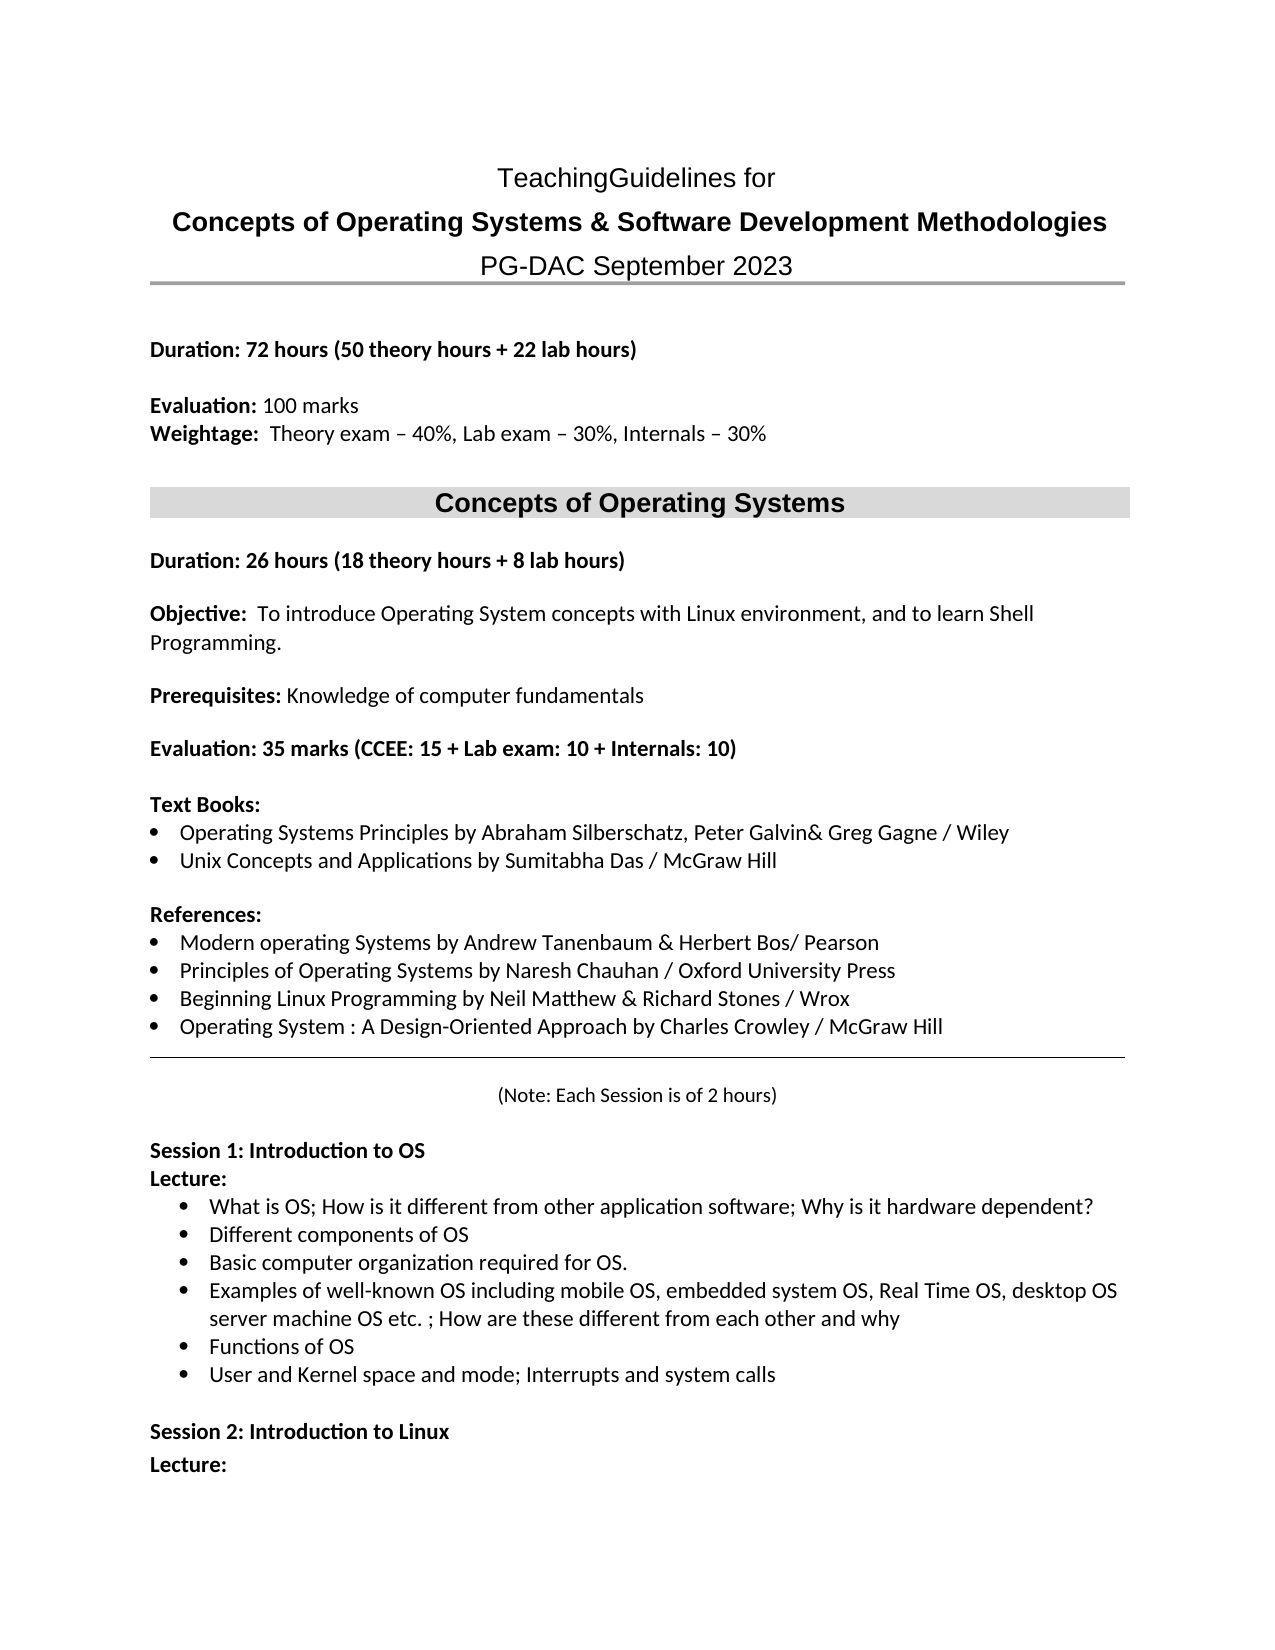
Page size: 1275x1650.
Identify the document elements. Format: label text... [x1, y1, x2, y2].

text TeachingGuidelines for [296, 162, 976, 194]
text Lecture: [150, 1450, 1125, 1478]
subtitle (Note: Each Session is of 2 hours) [150, 1083, 1125, 1108]
list Operating Systems Principles by Abraham Silberschatz, Peter Galvin& Greg Gagne / Wiley [150, 818, 1125, 847]
text Session 1: Introduction to OS [150, 1136, 1125, 1164]
list Beginning Linux Programming by Neil Matthew & Richard Stones / Wrox [150, 984, 1125, 1012]
list Basic computer organization required for OS. [179, 1248, 1125, 1276]
text Duration: 26 hours (18 theory hours + 8 lab hours) [150, 546, 1125, 574]
list Principles of Operating Systems by Naresh Chauhan / Oxford University Press [150, 956, 1125, 984]
text Prerequisites: Knowledge of computer fundamentals [150, 681, 1125, 709]
text Duration: 72 hours (50 theory hours + 22 lab hours) [150, 335, 1125, 363]
text Evaluation: 35 marks (CCEE: 15 + Lab exam: 10 + Internals: 10) [150, 734, 1125, 762]
list Modern operating Systems by Andrew Tanenbaum & Herbert Bos/ Pearson [150, 928, 1125, 956]
list Examples of well-known OS including mobile OS, embedded system OS, Real Time OS, desktop OS server machine OS etc. ; How are these different from each other and why [179, 1276, 1125, 1332]
text Concepts of Operating Systems [150, 487, 1130, 518]
text Evaluation: 100 marks [150, 391, 1125, 419]
list Functions of OS [179, 1332, 1125, 1360]
list User and Kernel space and mode; Interrupts and system calls [179, 1360, 1125, 1388]
text PG-DAC September 2023 [297, 250, 976, 281]
text Text Books: [150, 791, 1125, 818]
list Operating System : A Design-Oriented Approach by Charles Crowley / McGraw Hill [150, 1012, 1125, 1057]
list What is OS; How is it different from other application software; Why is it hardware dependent? [179, 1192, 1144, 1220]
text References: [150, 900, 1125, 928]
text Concepts of Operating Systems & Software Development Methodologies [150, 206, 1130, 237]
text Session 2: Introduction to Linux [150, 1417, 1125, 1446]
text Lecture: [150, 1164, 1125, 1192]
text Objective: To introduce Operating System concepts with Linux environment, and to learn Shell Programming. [150, 599, 1125, 656]
list Different components of OS [179, 1220, 1125, 1248]
list Unix Concepts and Applications by Sumitabha Das / McGraw Hill [150, 847, 1125, 874]
text Weightage: Theory exam – 40%, Lab exam – 30%, Internals – 30% [150, 419, 1125, 447]
